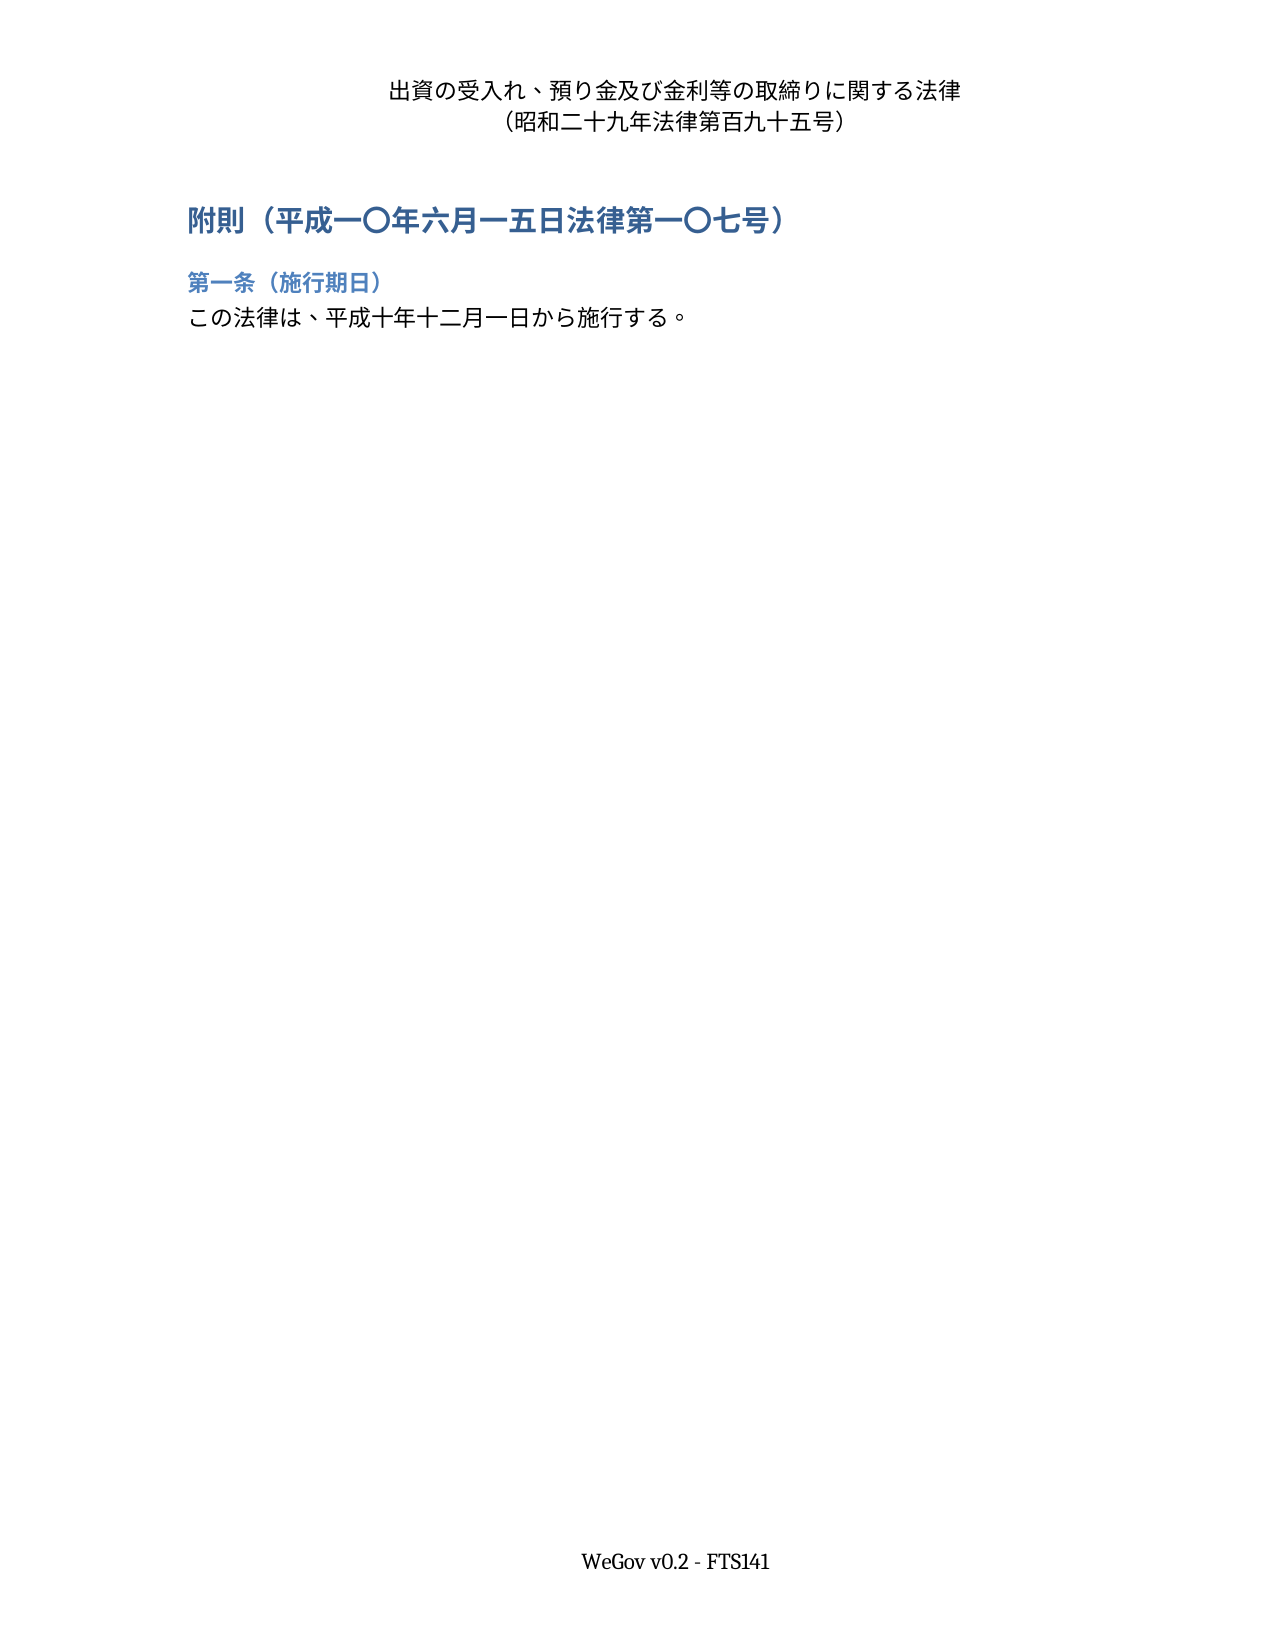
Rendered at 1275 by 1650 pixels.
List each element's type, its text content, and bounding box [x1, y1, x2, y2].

subtitle 附則（平成一〇年六月一五日法律第一〇七号） [187, 200, 1087, 240]
text この法律は、平成十年十二月一日から施行する。 [187, 302, 1087, 334]
subtitle 第一条（施行期日） [187, 266, 1087, 298]
